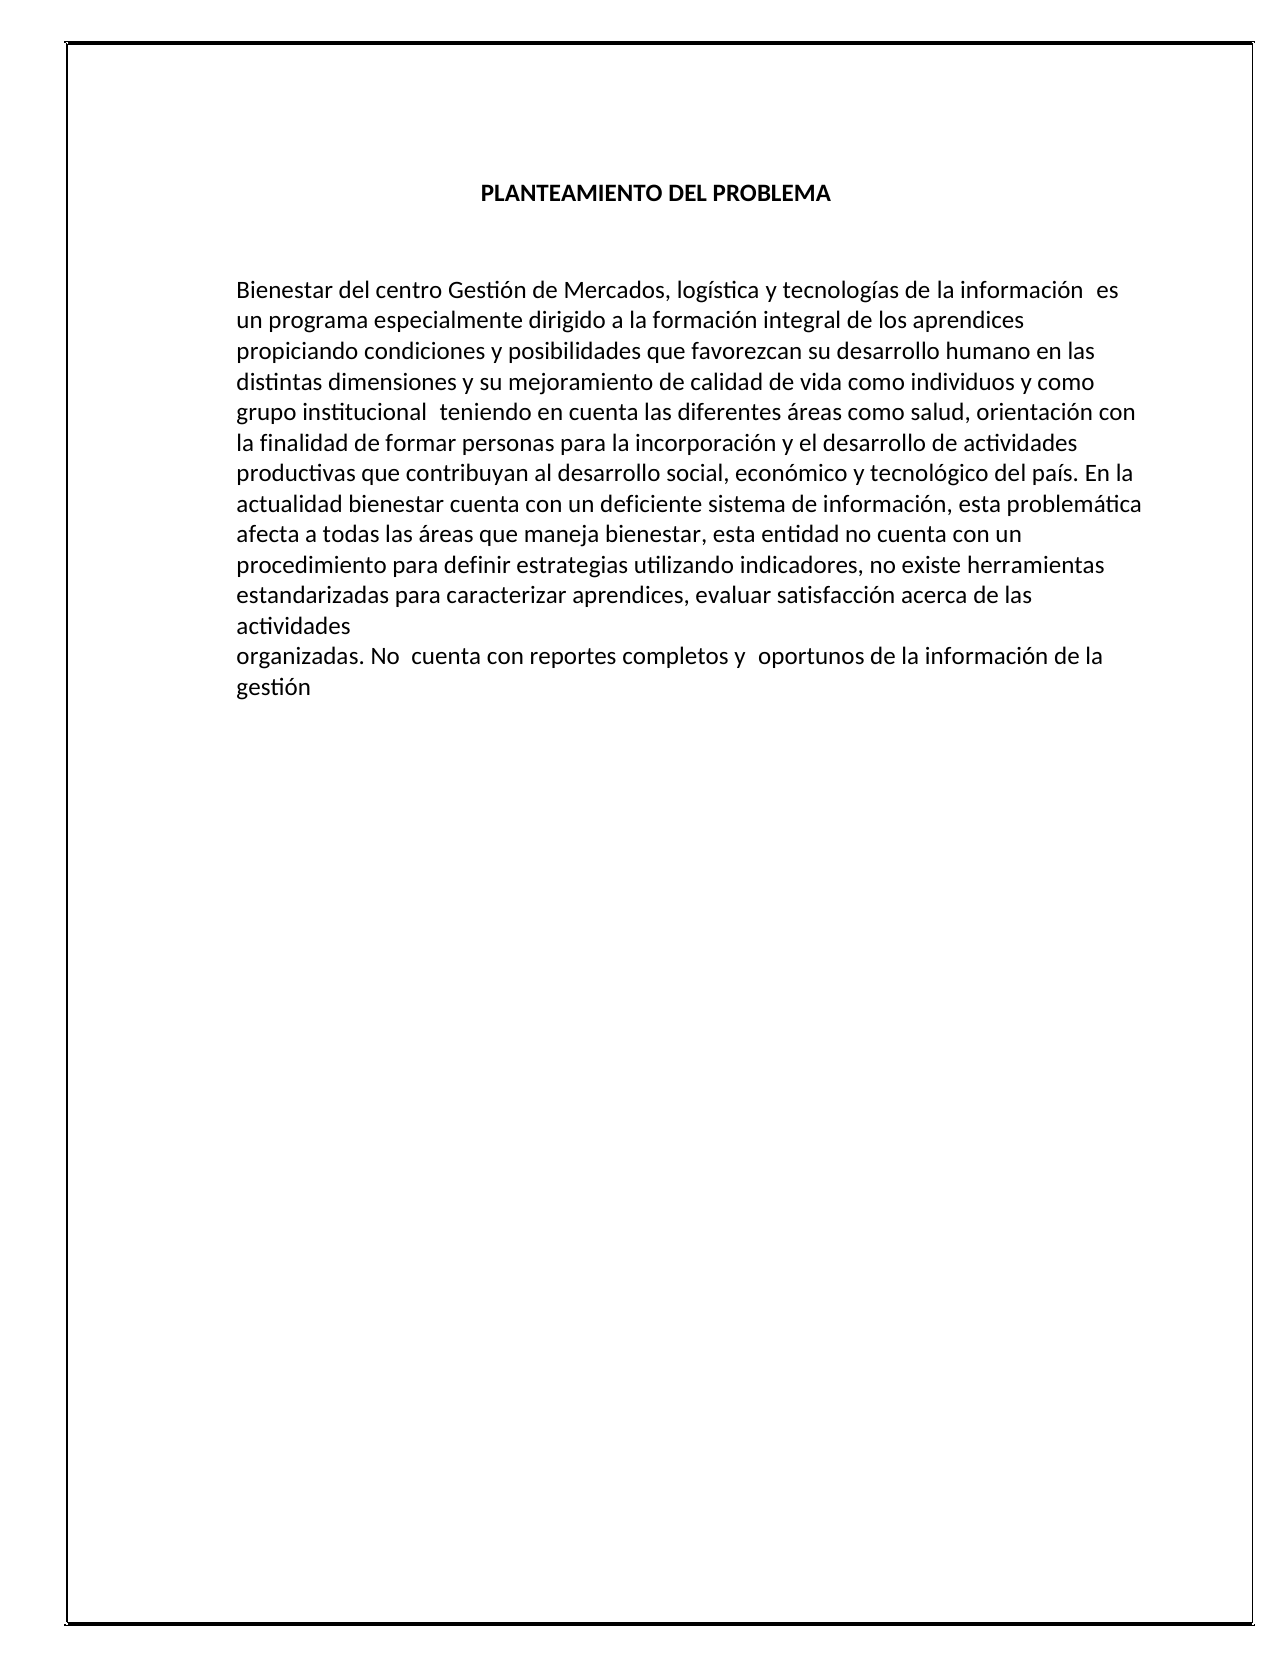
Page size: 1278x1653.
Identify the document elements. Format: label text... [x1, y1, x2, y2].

text PLANTEAMIENTO DEL PROBLEMA [481, 177, 1162, 207]
text Bienestar del centro Gestión de Mercados, logística y tecnologías de la información es un programa especialmente dirigido a la formación integral de los aprendices propiciando condiciones y posibilidades que favorezcan su desarrollo humano en las distintas dimensiones y su mejoramiento de calidad de vida como individuos y como grupo institucional teniendo en cuenta las diferentes áreas como salud, orientación con la finalidad de formar personas para la incorporación y el desarrollo de actividades productivas que contribuyan al desarrollo social, económico y tecnológico del país. En la actualidad bienestar cuenta con un deficiente sistema de información, esta problemática afecta a todas las áreas que maneja bienestar, esta entidad no cuenta con un procedimiento para definir estrategias utilizando indicadores, no existe herramientas estandarizadas para caracterizar aprendices, evaluar satisfacción acerca de las actividades [236, 274, 1145, 640]
text organizadas. No cuenta con reportes completos y oportunos de la información de la gestión [236, 640, 1156, 701]
